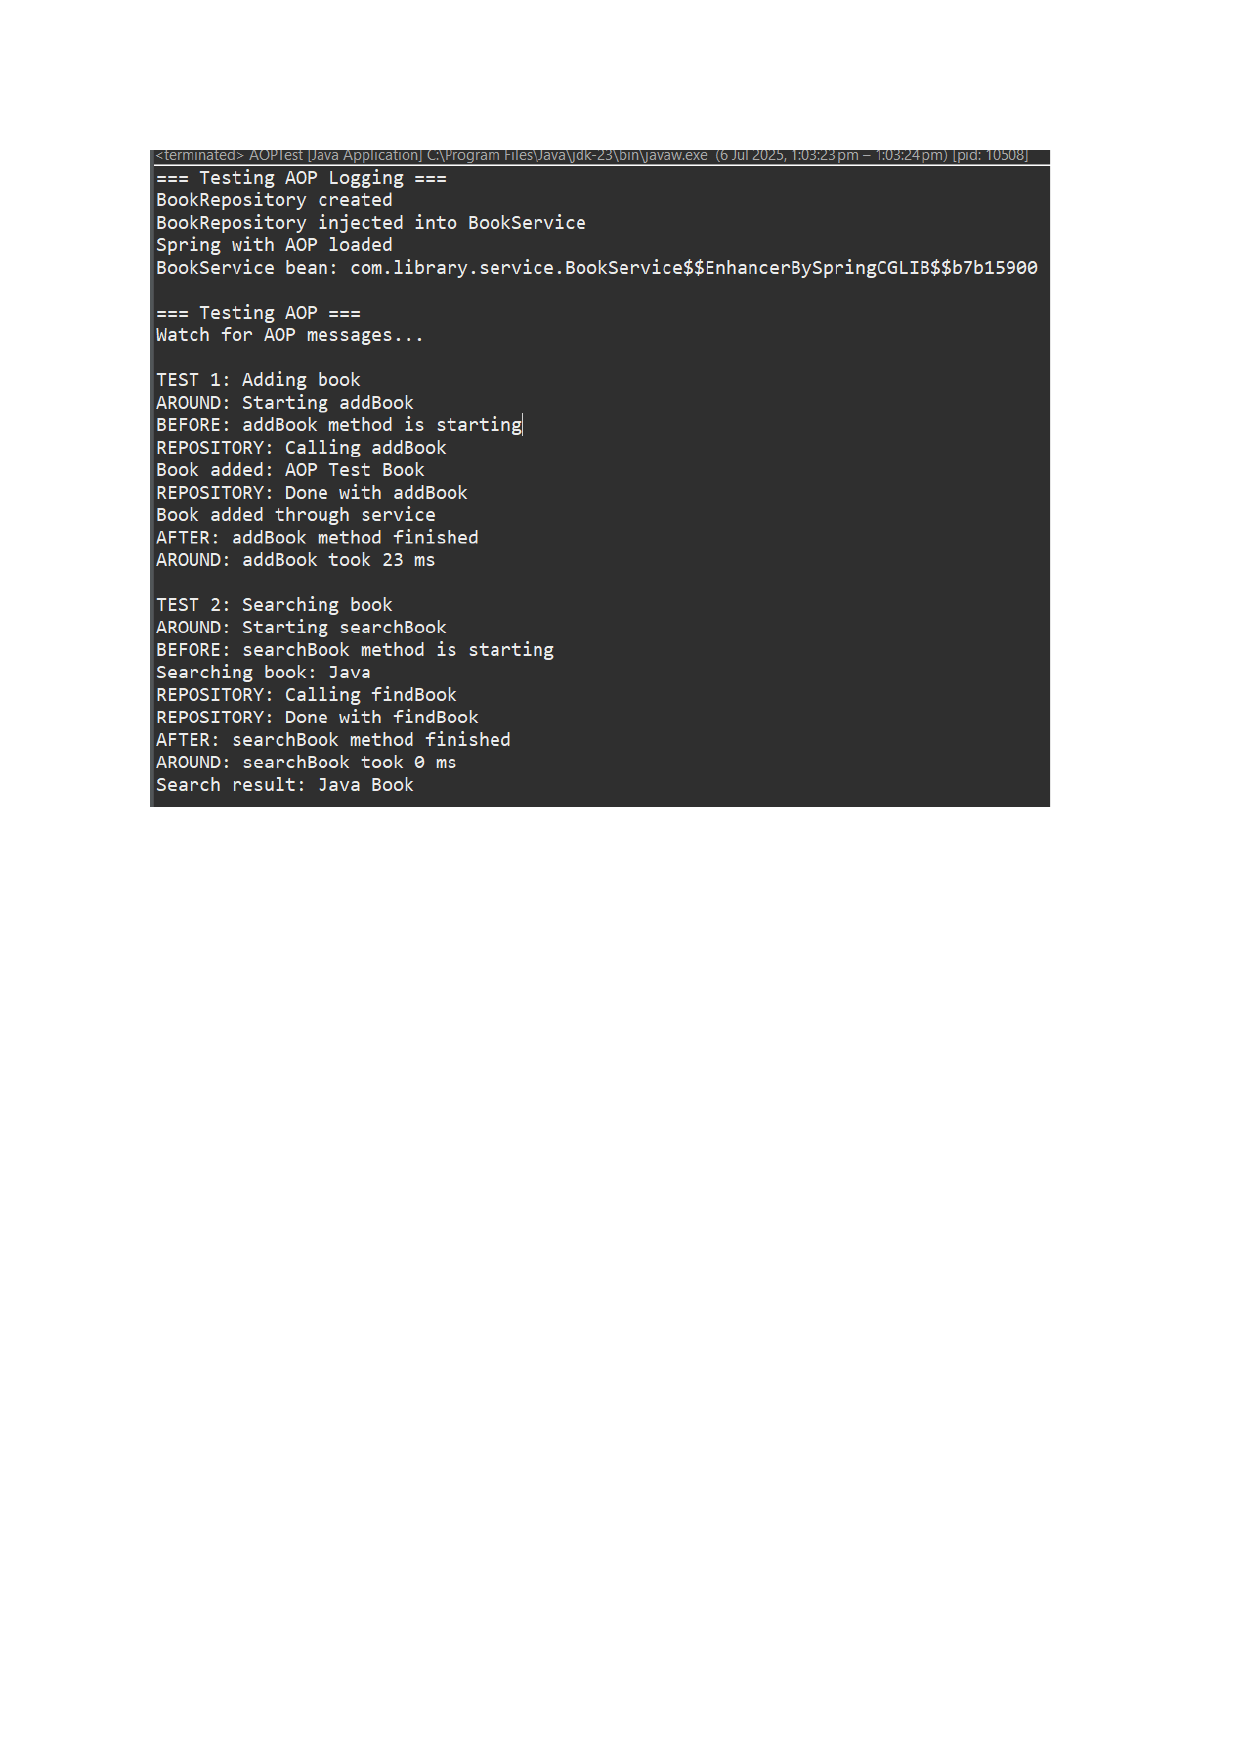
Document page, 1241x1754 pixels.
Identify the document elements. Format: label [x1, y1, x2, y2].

picture [150, 150, 1050, 807]
